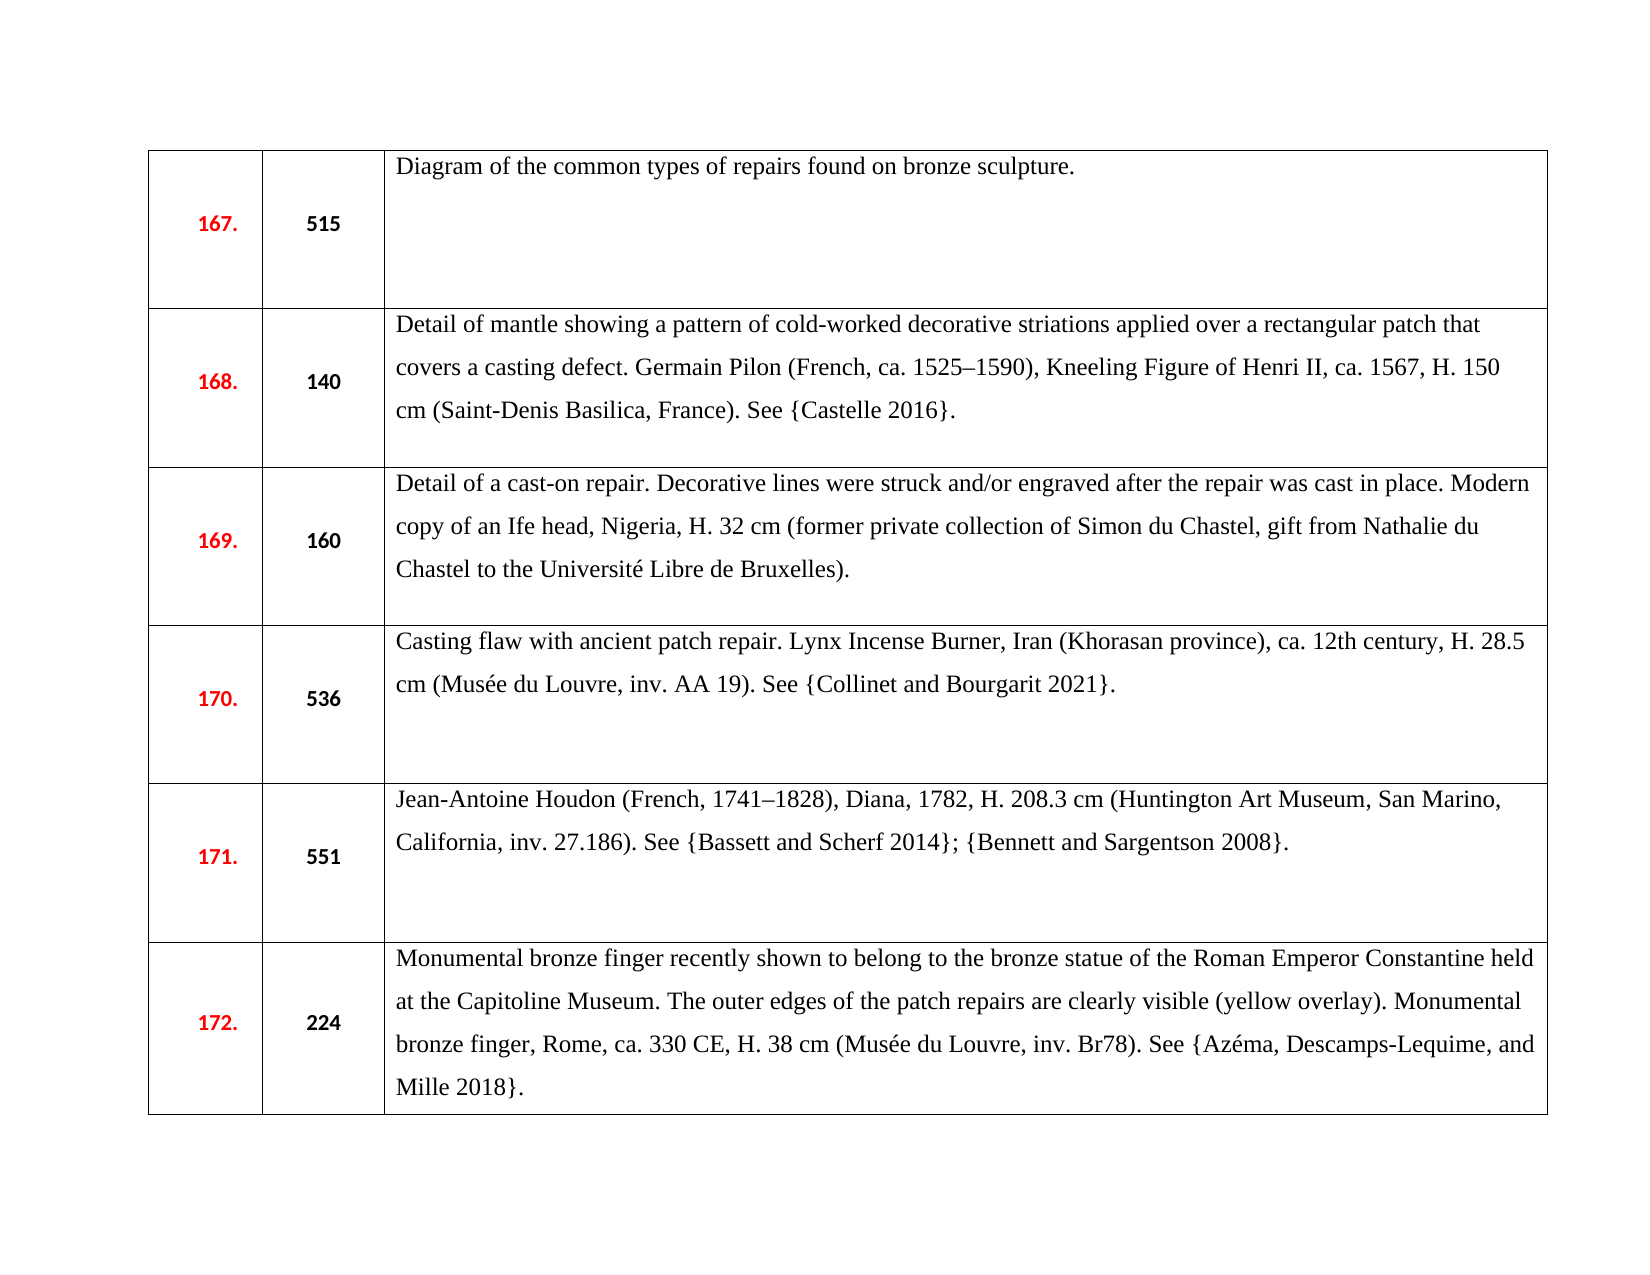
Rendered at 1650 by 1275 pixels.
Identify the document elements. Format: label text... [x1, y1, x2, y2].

table_cell 515 [263, 151, 384, 308]
table_cell [149, 943, 262, 1114]
table_cell Jean-Antoine Houdon (French, 1741–1828), Diana, 1782, H. 208.3 cm (Huntington Art Museum, San Marino, California, inv. 27.186). See {Bassett and Scherf 2014}; {Bennett and Sargentson 2008}. [385, 784, 1547, 942]
table_cell 536 [263, 626, 384, 783]
table_cell [149, 151, 262, 308]
table_cell [149, 626, 262, 783]
table_cell [149, 309, 262, 467]
table_cell 160 [263, 468, 384, 625]
table_cell Monumental bronze finger recently shown to belong to the bronze statue of the Roman Emperor Constantine held at the Capitoline Museum. The outer edges of the patch repairs are clearly visible (yellow overlay). Monumental bronze finger, Rome, ca. 330 CE, H. 38 cm (Musée du Louvre, inv. Br78). See {Azéma, Descamps-Lequime, and Mille 2018}. [385, 943, 1547, 1114]
table_cell Casting flaw with ancient patch repair. Lynx Incense Burner, Iran (Khorasan province), ca. 12th century, H. 28.5 cm (Musée du Louvre, inv. AA 19). See {Collinet and Bourgarit 2021}. [385, 626, 1547, 783]
table_cell Detail of mantle showing a pattern of cold-worked decorative striations applied over a rectangular patch that covers a casting defect. Germain Pilon (French, ca. 1525–1590), Kneeling Figure of Henri II, ca. 1567, H. 150 cm (Saint-Denis Basilica, France). See {Castelle 2016}. [385, 309, 1547, 467]
table_cell 551 [263, 784, 384, 942]
table_cell [149, 784, 262, 942]
table_cell 140 [263, 309, 384, 467]
table_cell 224 [263, 943, 384, 1114]
table_cell [149, 468, 262, 625]
table_cell Detail of a cast-on repair. Decorative lines were struck and/or engraved after the repair was cast in place. Modern copy of an Ife head, Nigeria, H. 32 cm (former private collection of Simon du Chastel, gift from Nathalie du Chastel to the Université Libre de Bruxelles). [385, 468, 1547, 625]
table_cell Diagram of the common types of repairs found on bronze sculpture. [385, 151, 1547, 308]
